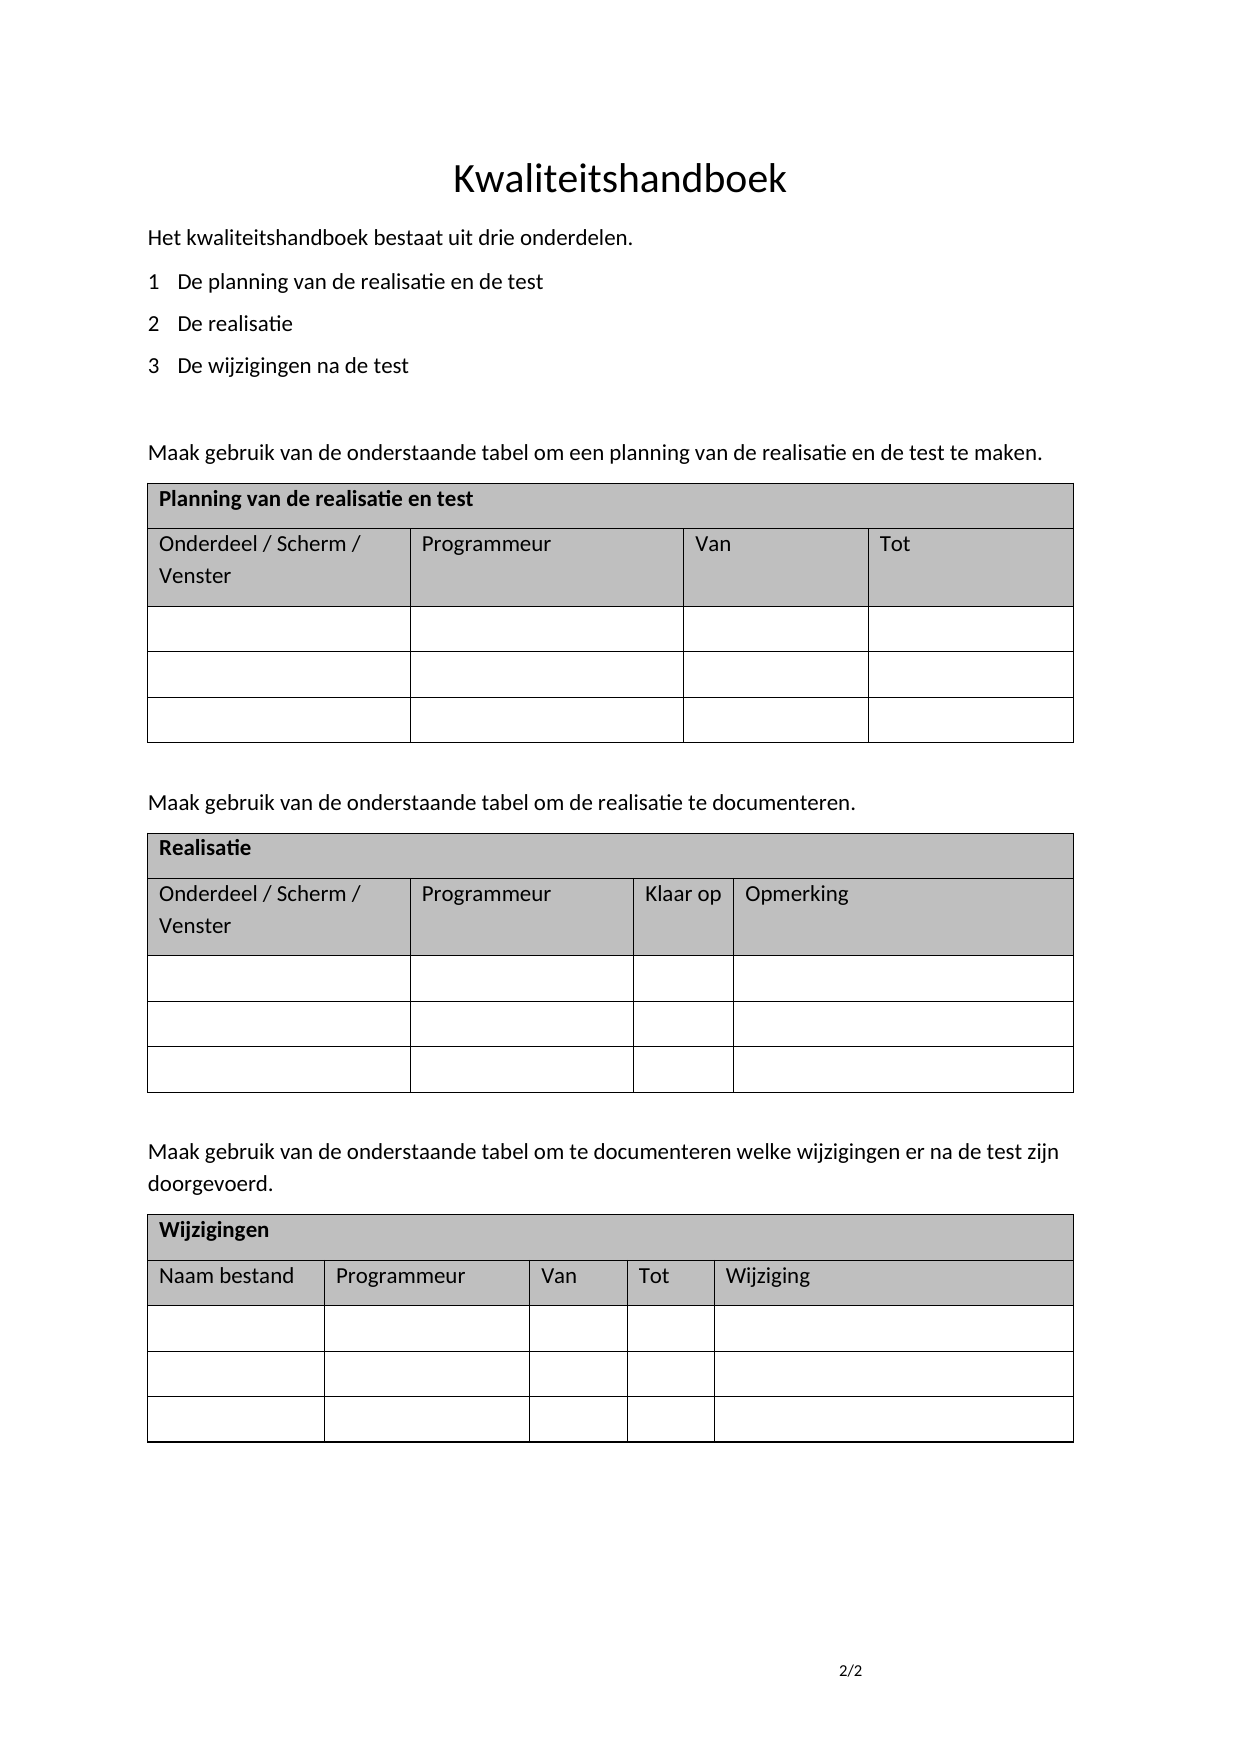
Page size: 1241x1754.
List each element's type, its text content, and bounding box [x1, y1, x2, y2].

table_cell [715, 1352, 1073, 1396]
table_cell [715, 1397, 1073, 1441]
table_cell Tot [628, 1261, 714, 1305]
table_cell Programmeur [411, 529, 683, 606]
table_cell Naam bestand [148, 1261, 324, 1305]
table_cell [411, 1047, 633, 1092]
text Het kwaliteitshandboek bestaat uit drie onderdelen. [148, 223, 1093, 251]
table_cell [148, 652, 410, 697]
table_cell [411, 956, 633, 1001]
table_cell [684, 652, 868, 697]
list De realisatie [148, 309, 1093, 337]
table_cell [411, 607, 683, 651]
table_cell [734, 1047, 1073, 1092]
list De wijzigingen na de test [148, 351, 1093, 379]
table_cell [148, 1352, 324, 1396]
table_cell [684, 698, 868, 742]
table_cell [411, 652, 683, 697]
table_header Planning van de realisatie en test [148, 484, 1073, 528]
table_cell [148, 1002, 410, 1046]
table_cell [628, 1306, 714, 1351]
table_cell [734, 1002, 1073, 1046]
table_cell [634, 956, 733, 1001]
table_cell [628, 1352, 714, 1396]
table_cell Programmeur [411, 879, 633, 955]
table_cell [715, 1306, 1073, 1351]
table_cell [148, 607, 410, 651]
table_cell [530, 1397, 627, 1441]
table_cell Wijziging [715, 1261, 1073, 1305]
table_cell [148, 698, 410, 742]
table_cell Klaar op [634, 879, 733, 955]
table_cell Tot [869, 529, 1073, 606]
table_cell Programmeur [325, 1261, 529, 1305]
table_cell Opmerking [734, 879, 1073, 955]
table_cell [734, 956, 1073, 1001]
table_cell [148, 1047, 410, 1092]
text Maak gebruik van de onderstaande tabel om de realisatie te documenteren. [148, 788, 1093, 816]
table_cell [411, 1002, 633, 1046]
text Maak gebruik van de onderstaande tabel om een planning van de realisatie en de test te maken. [148, 438, 1093, 466]
table_cell [634, 1002, 733, 1046]
table_cell Onderdeel / Scherm / Venster [148, 529, 410, 606]
table_cell [530, 1352, 627, 1396]
table_cell [684, 607, 868, 651]
table_cell [325, 1397, 529, 1441]
table_cell Van [530, 1261, 627, 1305]
table_cell [148, 1306, 324, 1351]
table_cell [530, 1306, 627, 1351]
table_cell [325, 1306, 529, 1351]
table_cell [634, 1047, 733, 1092]
table_cell [325, 1352, 529, 1396]
table_cell [869, 698, 1073, 742]
table_cell [869, 607, 1073, 651]
table_cell [628, 1397, 714, 1441]
table_header Wijzigingen [148, 1215, 1073, 1260]
table_cell [411, 698, 683, 742]
list De planning van de realisatie en de test [148, 267, 1093, 295]
subtitle Kwaliteitshandboek [148, 152, 1093, 203]
text Maak gebruik van de onderstaande tabel om te documenteren welke wijzigingen er na de test zijn doorgevoerd. [148, 1137, 1093, 1198]
table_cell [148, 956, 410, 1001]
table_cell [148, 1397, 324, 1441]
table_cell Van [684, 529, 868, 606]
table_cell [869, 652, 1073, 697]
table_header Realisatie [148, 834, 1073, 878]
table_cell Onderdeel / Scherm / Venster [148, 879, 410, 955]
